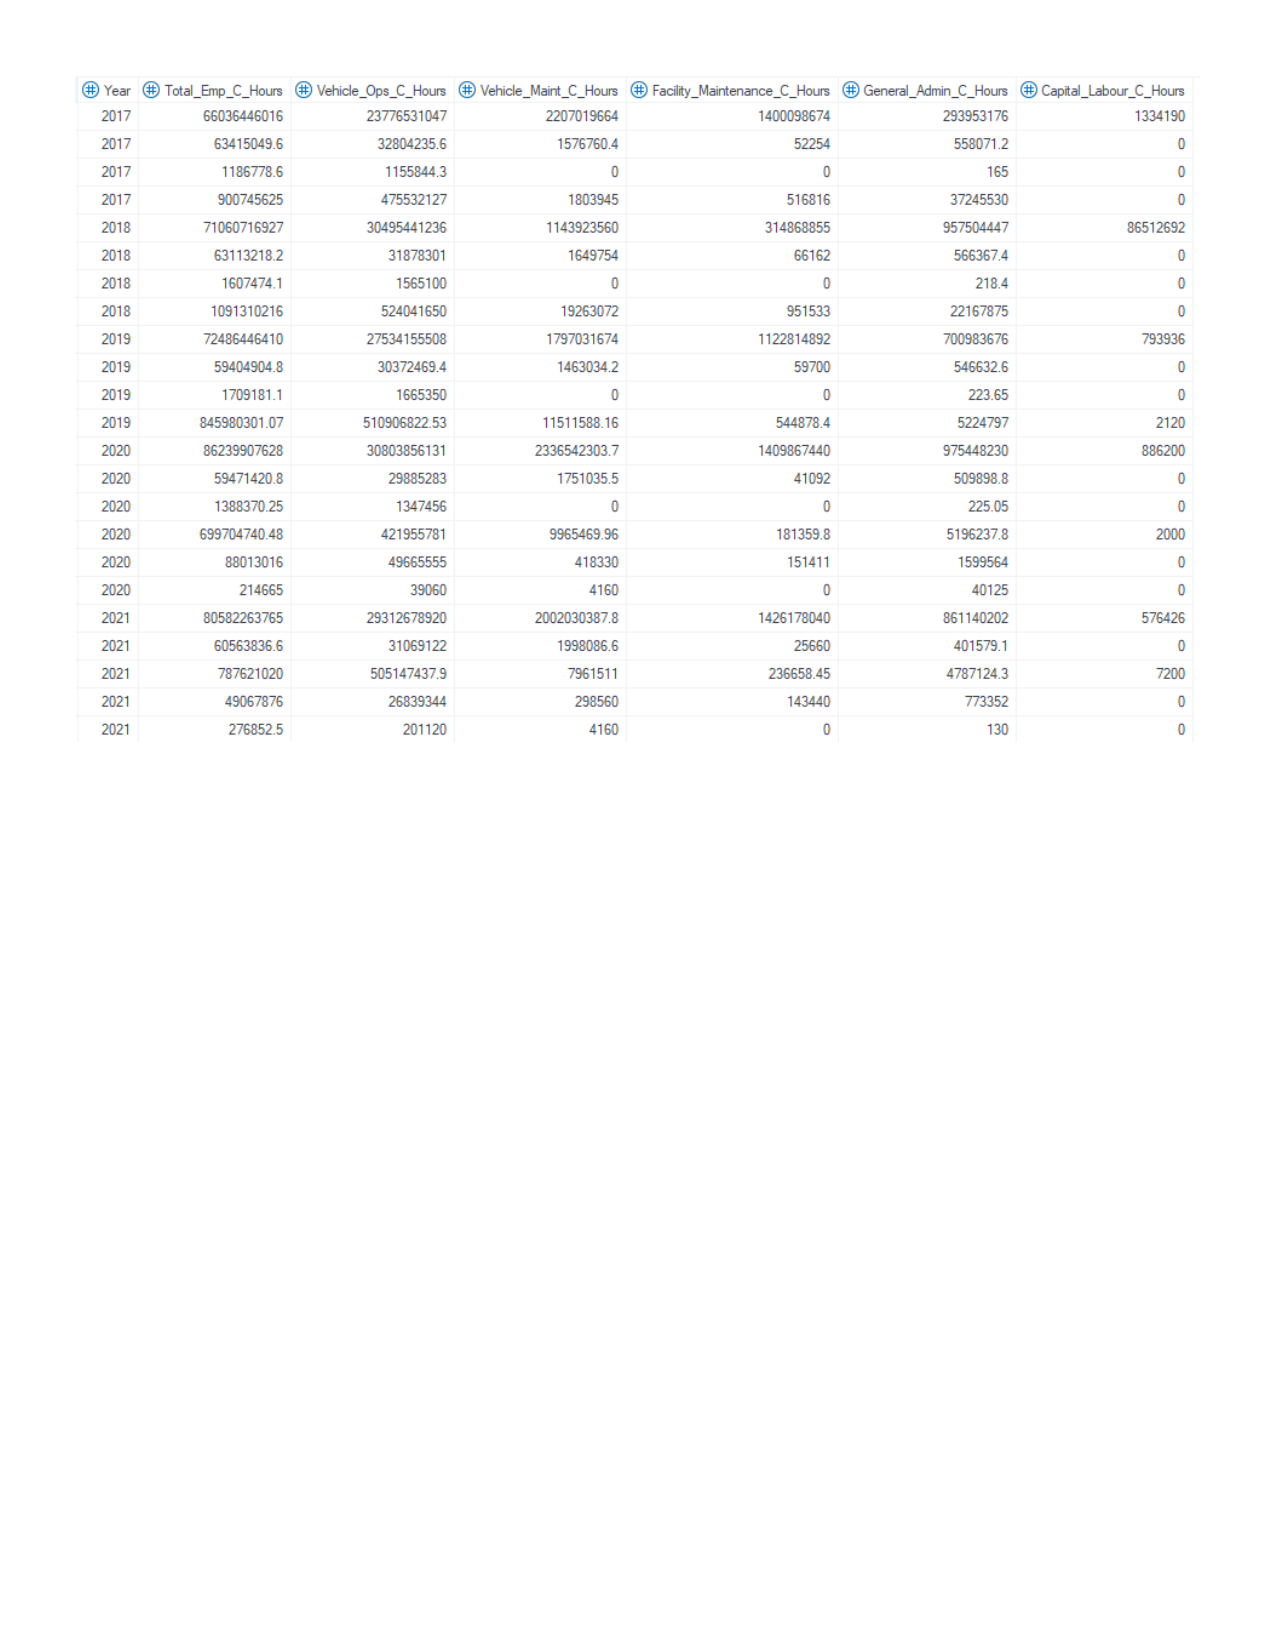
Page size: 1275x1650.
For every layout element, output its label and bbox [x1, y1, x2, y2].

picture [75, 75, 1200, 742]
